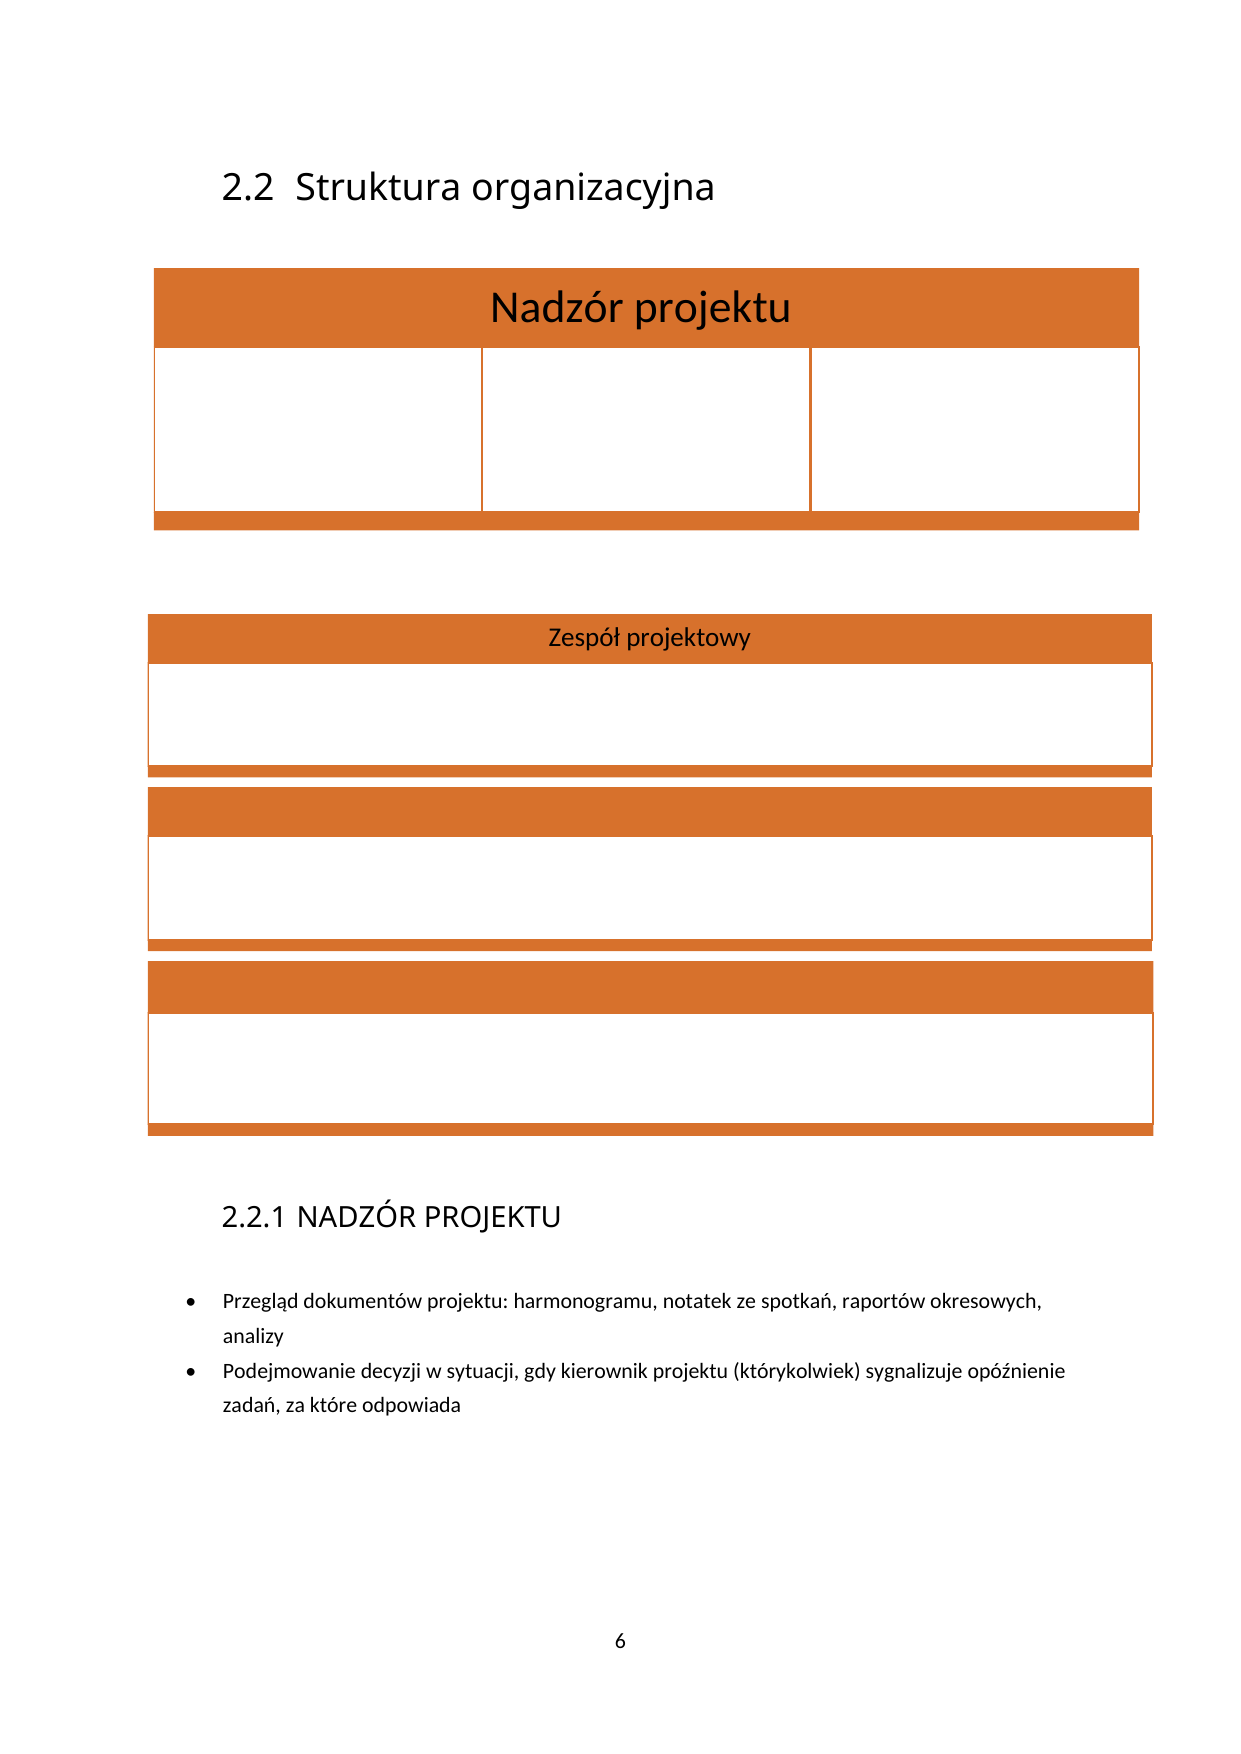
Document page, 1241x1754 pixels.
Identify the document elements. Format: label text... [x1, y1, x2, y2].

subtitle 2.2 Struktura organizacyjna [148, 160, 1093, 211]
list Przegląd dokumentów projektu: harmonogramu, notatek ze spotkań, raportów okresowych, analizy [185, 1288, 1093, 1349]
subtitle Nadzór Projektu [221, 1197, 1093, 1236]
list Podejmowanie decyzji w sytuacji, gdy kierownik projektu (którykolwiek) sygnalizuje opóźnienie zadań, za które odpowiada [185, 1357, 1093, 1418]
